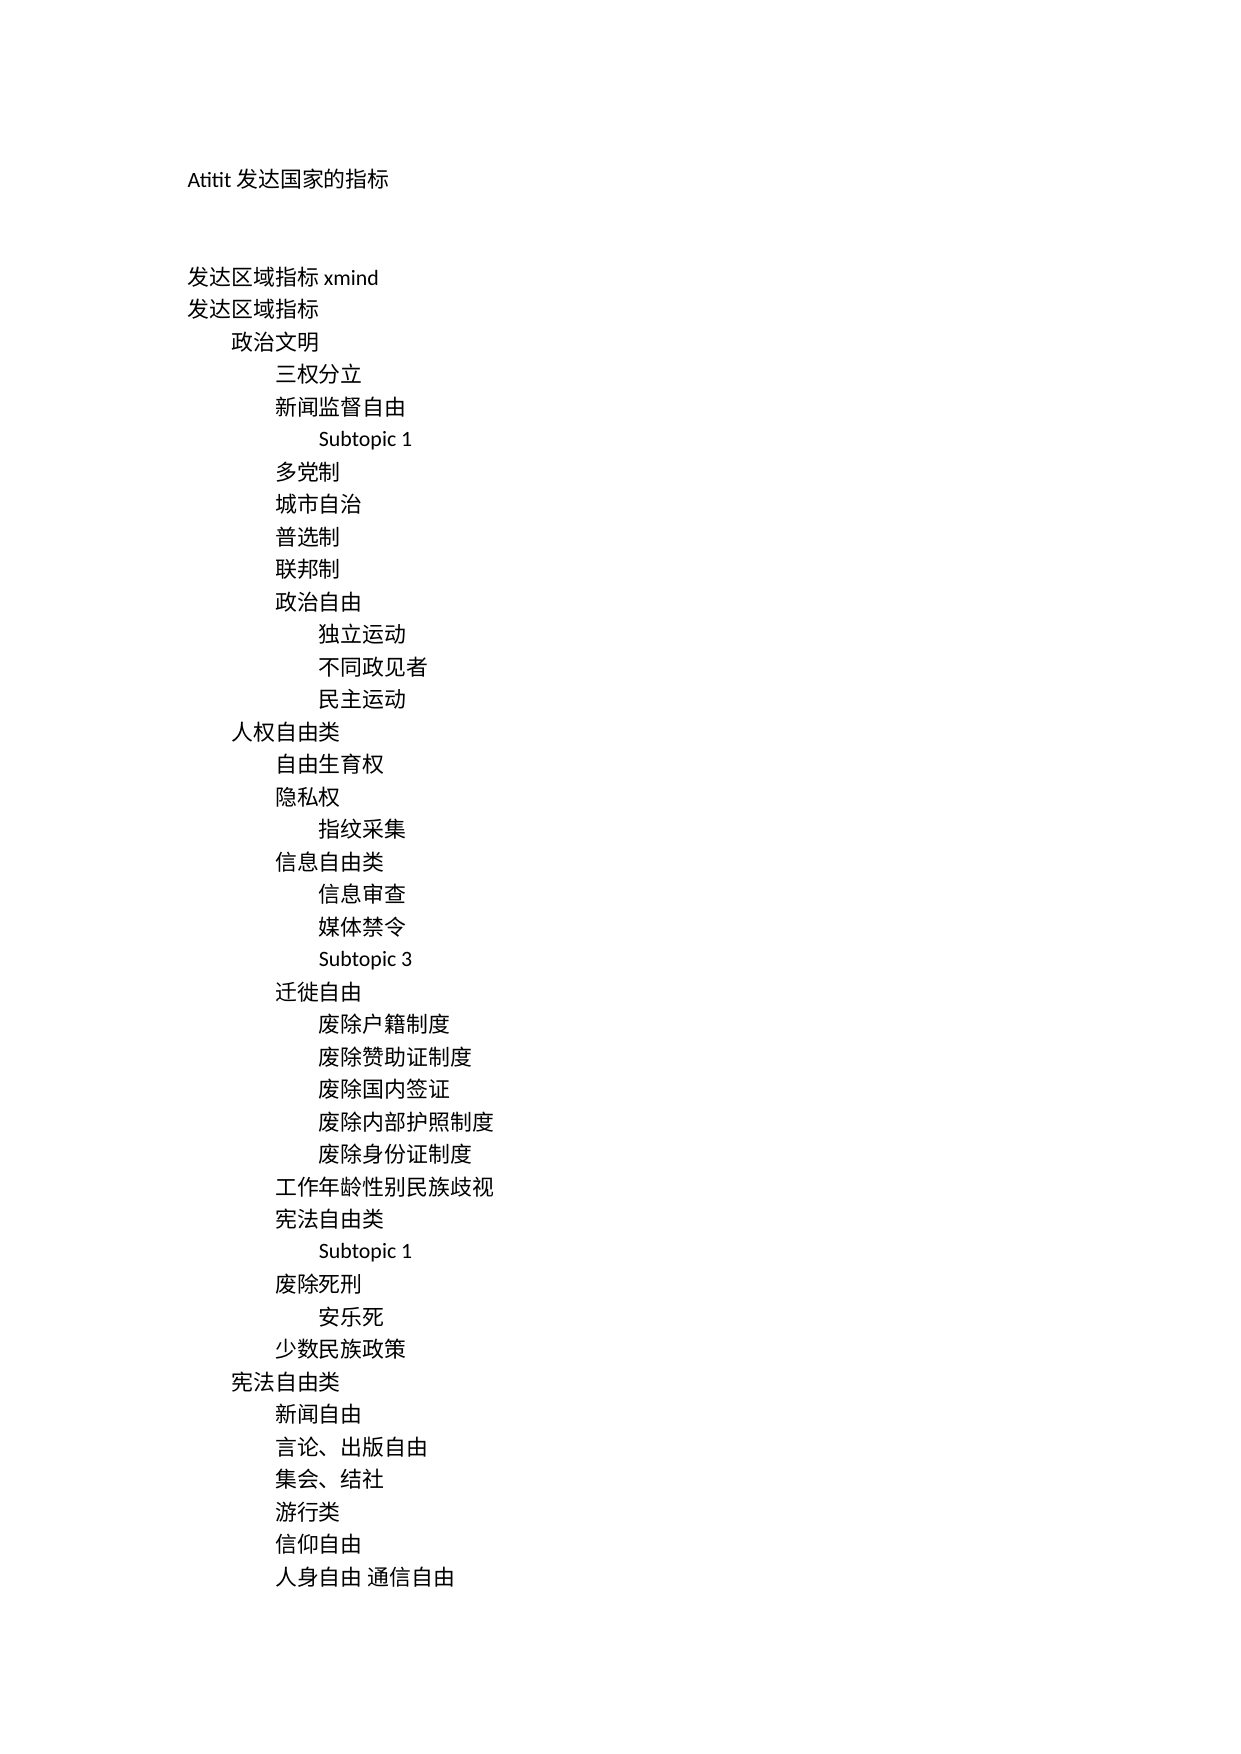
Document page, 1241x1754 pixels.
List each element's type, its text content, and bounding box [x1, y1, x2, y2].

text 发达区域指标 xmind [187, 259, 1053, 292]
text 新闻自由 [187, 1397, 1053, 1429]
text 废除户籍制度 [187, 1007, 1053, 1039]
text 废除国内签证 [187, 1072, 1053, 1104]
text Subtopic 3 [187, 942, 1053, 974]
text 宪法自由类 [187, 1364, 1053, 1397]
text Atitit 发达国家的指标 [187, 162, 1053, 194]
text 多党制 [187, 454, 1053, 487]
text Subtopic 1 [187, 422, 1053, 454]
text 隐私权 [187, 779, 1053, 812]
text 新闻监督自由 [187, 389, 1053, 422]
text 三权分立 [187, 357, 1053, 389]
text 废除赞助证制度 [187, 1039, 1053, 1072]
text 宪法自由类 [187, 1202, 1053, 1234]
text Subtopic 1 [187, 1234, 1053, 1267]
text 城市自治 [187, 487, 1053, 519]
text 工作年龄性别民族歧视 [187, 1169, 1053, 1202]
text 媒体禁令 [187, 909, 1053, 942]
text 集会、结社 [187, 1462, 1053, 1494]
text 指纹采集 [187, 812, 1053, 844]
text 独立运动 [187, 617, 1053, 649]
text 不同政见者 [187, 649, 1053, 682]
text 言论、出版自由 [187, 1429, 1053, 1462]
text 游行类 [187, 1494, 1053, 1527]
text 信息自由类 [187, 844, 1053, 877]
text 信仰自由 [187, 1527, 1053, 1559]
text 联邦制 [187, 552, 1053, 584]
text 迁徙自由 [187, 974, 1053, 1007]
text 发达区域指标 [187, 292, 1053, 324]
text 人权自由类 [187, 714, 1053, 747]
text 政治自由 [187, 584, 1053, 617]
text 信息审查 [187, 877, 1053, 909]
text 废除身份证制度 [187, 1137, 1053, 1169]
text 人身自由 通信自由 [187, 1559, 1053, 1592]
text 民主运动 [187, 682, 1053, 714]
text 废除内部护照制度 [187, 1104, 1053, 1137]
text 安乐死 [187, 1299, 1053, 1332]
text 自由生育权 [187, 747, 1053, 779]
text 少数民族政策 [187, 1332, 1053, 1364]
text 普选制 [187, 519, 1053, 552]
text 政治文明 [187, 324, 1053, 357]
text 废除死刑 [187, 1267, 1053, 1299]
